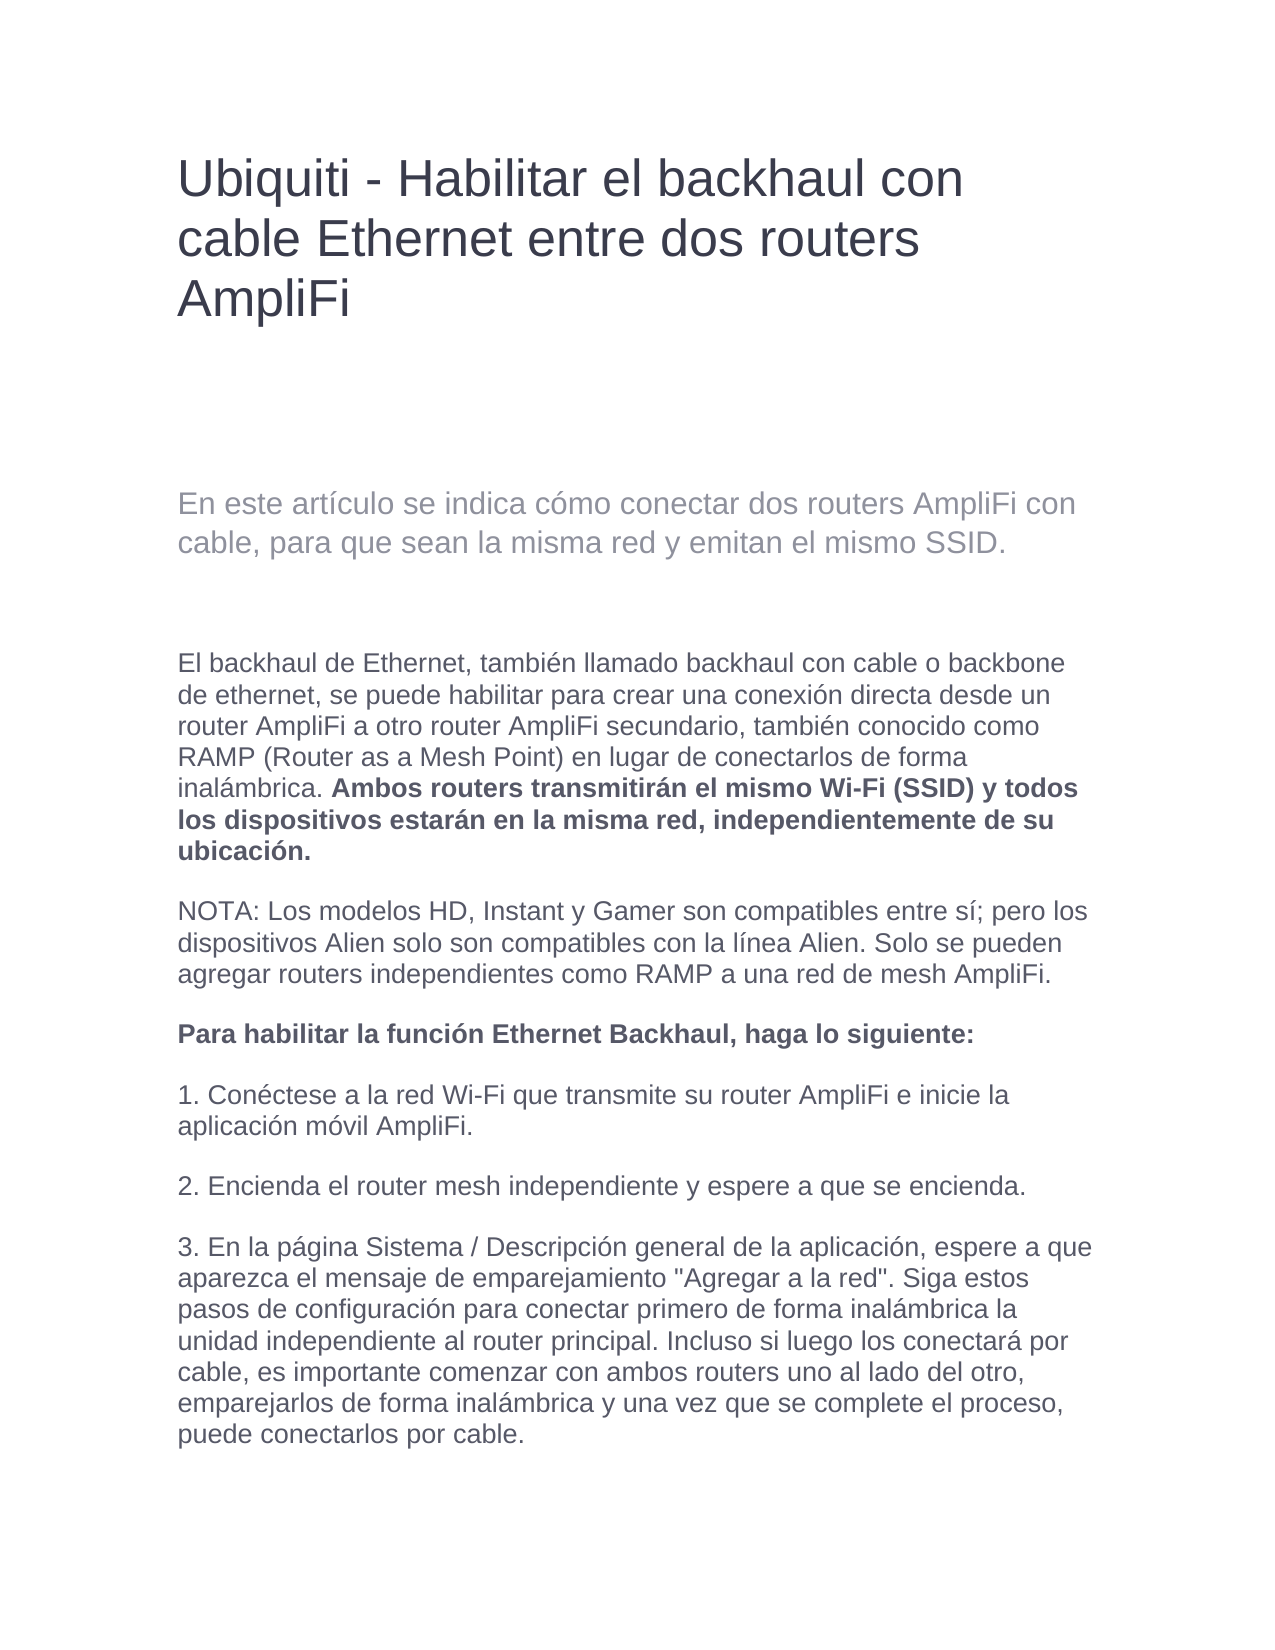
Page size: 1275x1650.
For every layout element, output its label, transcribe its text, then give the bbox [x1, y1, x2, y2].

text El backhaul de Ethernet, también llamado backhaul con cable o backbone de ethernet, se puede habilitar para crear una conexión directa desde un router AmpliFi a otro router AmpliFi secundario, también conocido como RAMP (Router as a Mesh Point) en lugar de conectarlos de forma inalámbrica. Ambos routers transmitirán el mismo Wi-Fi (SSID) y todos los dispositivos estarán en la misma red, independientemente de su ubicación. [177, 647, 1098, 866]
text 1. Conéctese a la red Wi-Fi que transmite su router AmpliFi e inicie la aplicación móvil AmpliFi. [177, 1079, 1098, 1141]
text 2. Encienda el router mesh independiente y espere a que se encienda. [177, 1170, 1098, 1202]
text Para habilitar la función Ethernet Backhaul, haga lo siguiente: [177, 1018, 1098, 1049]
text NOTA: Los modelos HD, Instant y Gamer son compatibles entre sí; pero los dispositivos Alien solo son compatibles con la línea Alien. Solo se pueden agregar routers independientes como RAMP a una red de mesh AmpliFi. [177, 895, 1098, 989]
text Ubiquiti - Habilitar el backhaul con cable Ethernet entre dos routers AmpliFi [177, 148, 1098, 327]
text 3. En la página Sistema / Descripción general de la aplicación, espere a que aparezca el mensaje de emparejamiento "Agregar a la red". Siga estos pasos de configuración para conectar primero de forma inalámbrica la unidad independiente al router principal. Incluso si luego los conectará por cable, es importante comenzar con ambos routers uno al lado del otro, emparejarlos de forma inalámbrica y una vez que se complete el proceso, puede conectarlos por cable. [177, 1231, 1098, 1449]
text En este artículo se indica cómo conectar dos routers AmpliFi con cable, para que sean la misma red y emitan el mismo SSID. [177, 485, 1098, 560]
